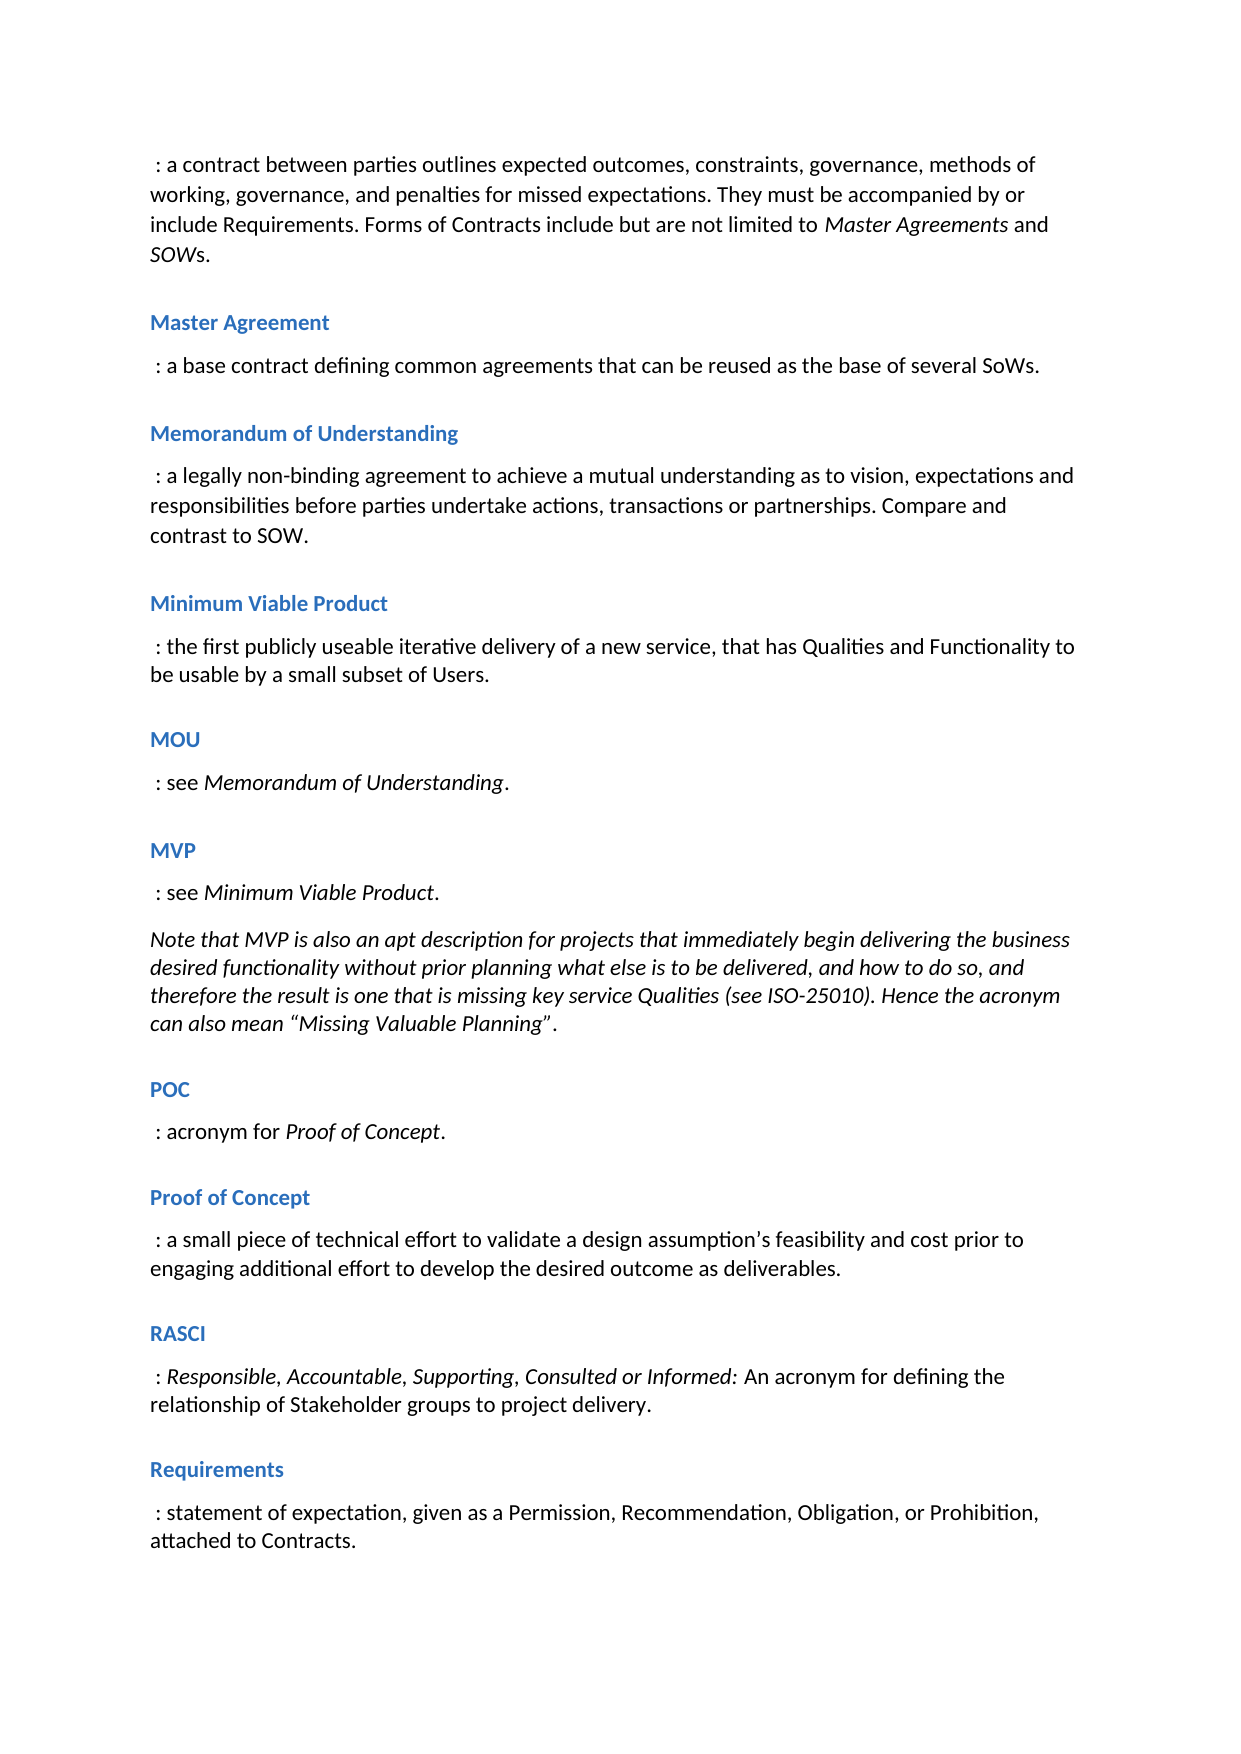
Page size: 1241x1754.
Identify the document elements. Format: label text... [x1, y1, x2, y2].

text : see Minimum Viable Product. [150, 878, 1090, 906]
text : see Memorandum of Understanding. [150, 768, 1090, 796]
text Memorandum of Understanding [150, 419, 1090, 447]
text : a small piece of technical effort to validate a design assumption’s feasibility and cost prior to engaging additional effort to develop the desired outcome as deliverables. [150, 1226, 1090, 1282]
text MOU [150, 726, 1090, 753]
text Note that MVP is also an apt description for projects that immediately begin delivering the business desired functionality without prior planning what else is to be delivered, and how to do so, and therefore the result is one that is missing key service Qualities (see ISO-25010). Hence the acronym can also mean “Missing Valuable Planning”. [150, 925, 1090, 1037]
text : a base contract defining common agreements that can be reused as the base of several SoWs. [150, 351, 1090, 379]
text Master Agreement [150, 308, 1090, 336]
text RASCI [150, 1319, 1090, 1347]
text Proof of Concept [150, 1183, 1090, 1211]
text : a contract between parties outlines expected outcomes, constraints, governance, methods of working, governance, and penalties for missed expectations. They must be accompanied by or include Requirements. Forms of Contracts include but are not limited to Master Agreements and SOWs. [150, 150, 1090, 269]
text Minimum Viable Product [150, 589, 1090, 617]
text : statement of expectation, given as a Permission, Recommendation, Obligation, or Prohibition, attached to Contracts. [150, 1498, 1090, 1554]
text Requirements [150, 1455, 1090, 1483]
text : a legally non-binding agreement to achieve a mutual understanding as to vision, expectations and responsibilities before parties undertake actions, transactions or partnerships. Compare and contrast to SOW. [150, 461, 1090, 550]
text : Responsible, Accountable, Supporting, Consulted or Informed: An acronym for defining the relationship of Stakeholder groups to project delivery. [150, 1362, 1090, 1418]
text : acronym for Proof of Concept. [150, 1117, 1090, 1146]
text : the first publicly useable iterative delivery of a new service, that has Qualities and Functionality to be usable by a small subset of Users. [150, 632, 1090, 688]
text POC [150, 1075, 1090, 1103]
text MVP [150, 836, 1090, 864]
